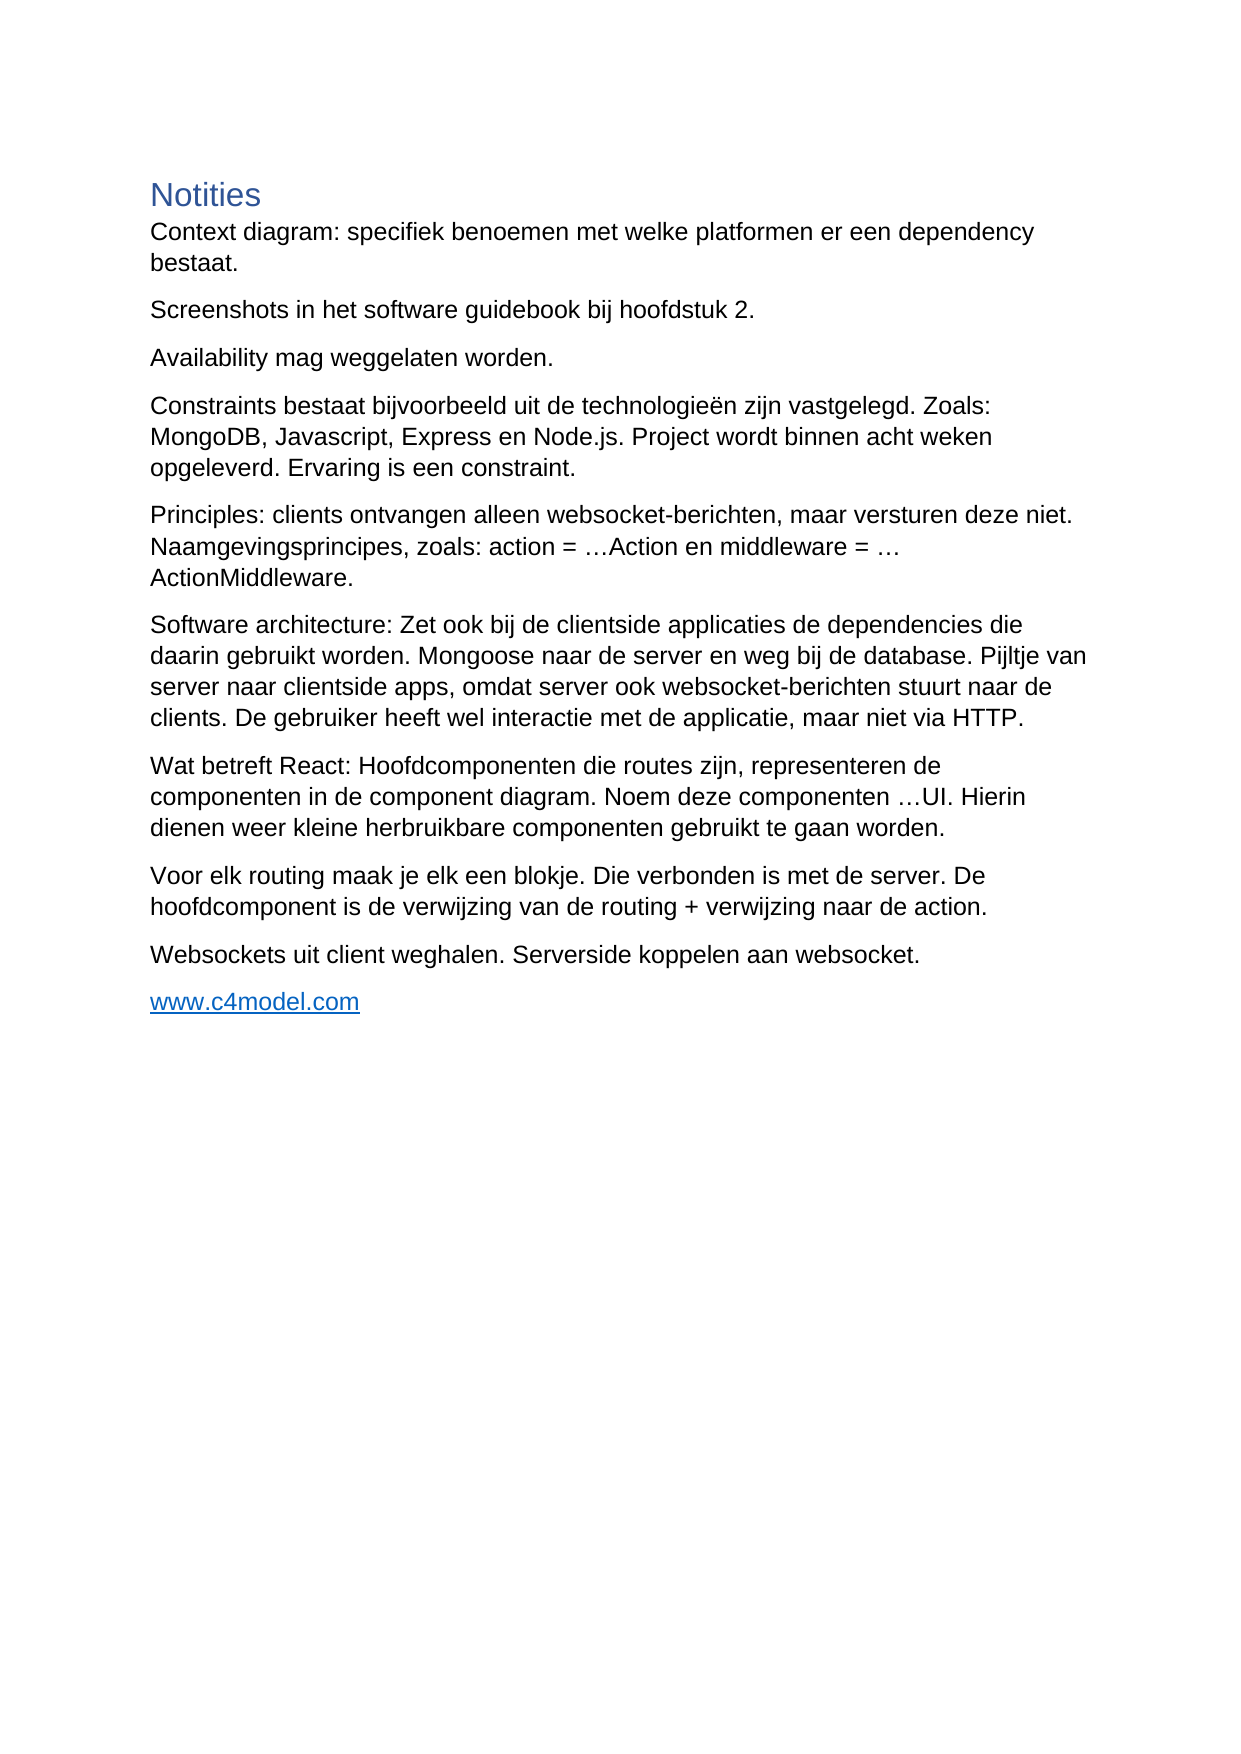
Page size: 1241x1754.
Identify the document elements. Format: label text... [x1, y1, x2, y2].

text Constraints bestaat bijvoorbeeld uit de technologieën zijn vastgelegd. Zoals: MongoDB, Javascript, Express en Node.js. Project wordt binnen acht weken opgeleverd. Ervaring is een constraint. [150, 391, 1090, 481]
text www.c4model.com [150, 987, 1090, 1016]
text Availability mag weggelaten worden. [150, 343, 1090, 372]
subtitle Notities [150, 175, 1090, 213]
text Websockets uit client weghalen. Serverside koppelen aan websocket. [150, 939, 1090, 968]
text Voor elk routing maak je elk een blokje. Die verbonden is met de server. De hoofdcomponent is de verwijzing van de routing + verwijzing naar de action. [150, 861, 1090, 921]
text Context diagram: specifiek benoemen met welke platformen er een dependency bestaat. [150, 216, 1090, 276]
text Principles: clients ontvangen alleen websocket-berichten, maar versturen deze niet. Naamgevingsprincipes, zoals: action = …Action en middleware = …ActionMiddleware. [150, 500, 1090, 591]
text Wat betreft React: Hoofdcomponenten die routes zijn, representeren de componenten in de component diagram. Noem deze componenten …UI. Hierin dienen weer kleine herbruikbare componenten gebruikt te gaan worden. [150, 751, 1090, 842]
text Software architecture: Zet ook bij de clientside applicaties de dependencies die daarin gebruikt worden. Mongoose naar de server en weg bij de database. Pijltje van server naar clientside apps, omdat server ook websocket-berichten stuurt naar de clients. De gebruiker heeft wel interactie met de applicatie, maar niet via HTTP. [150, 610, 1090, 732]
text Screenshots in het software guidebook bij hoofdstuk 2. [150, 295, 1090, 324]
